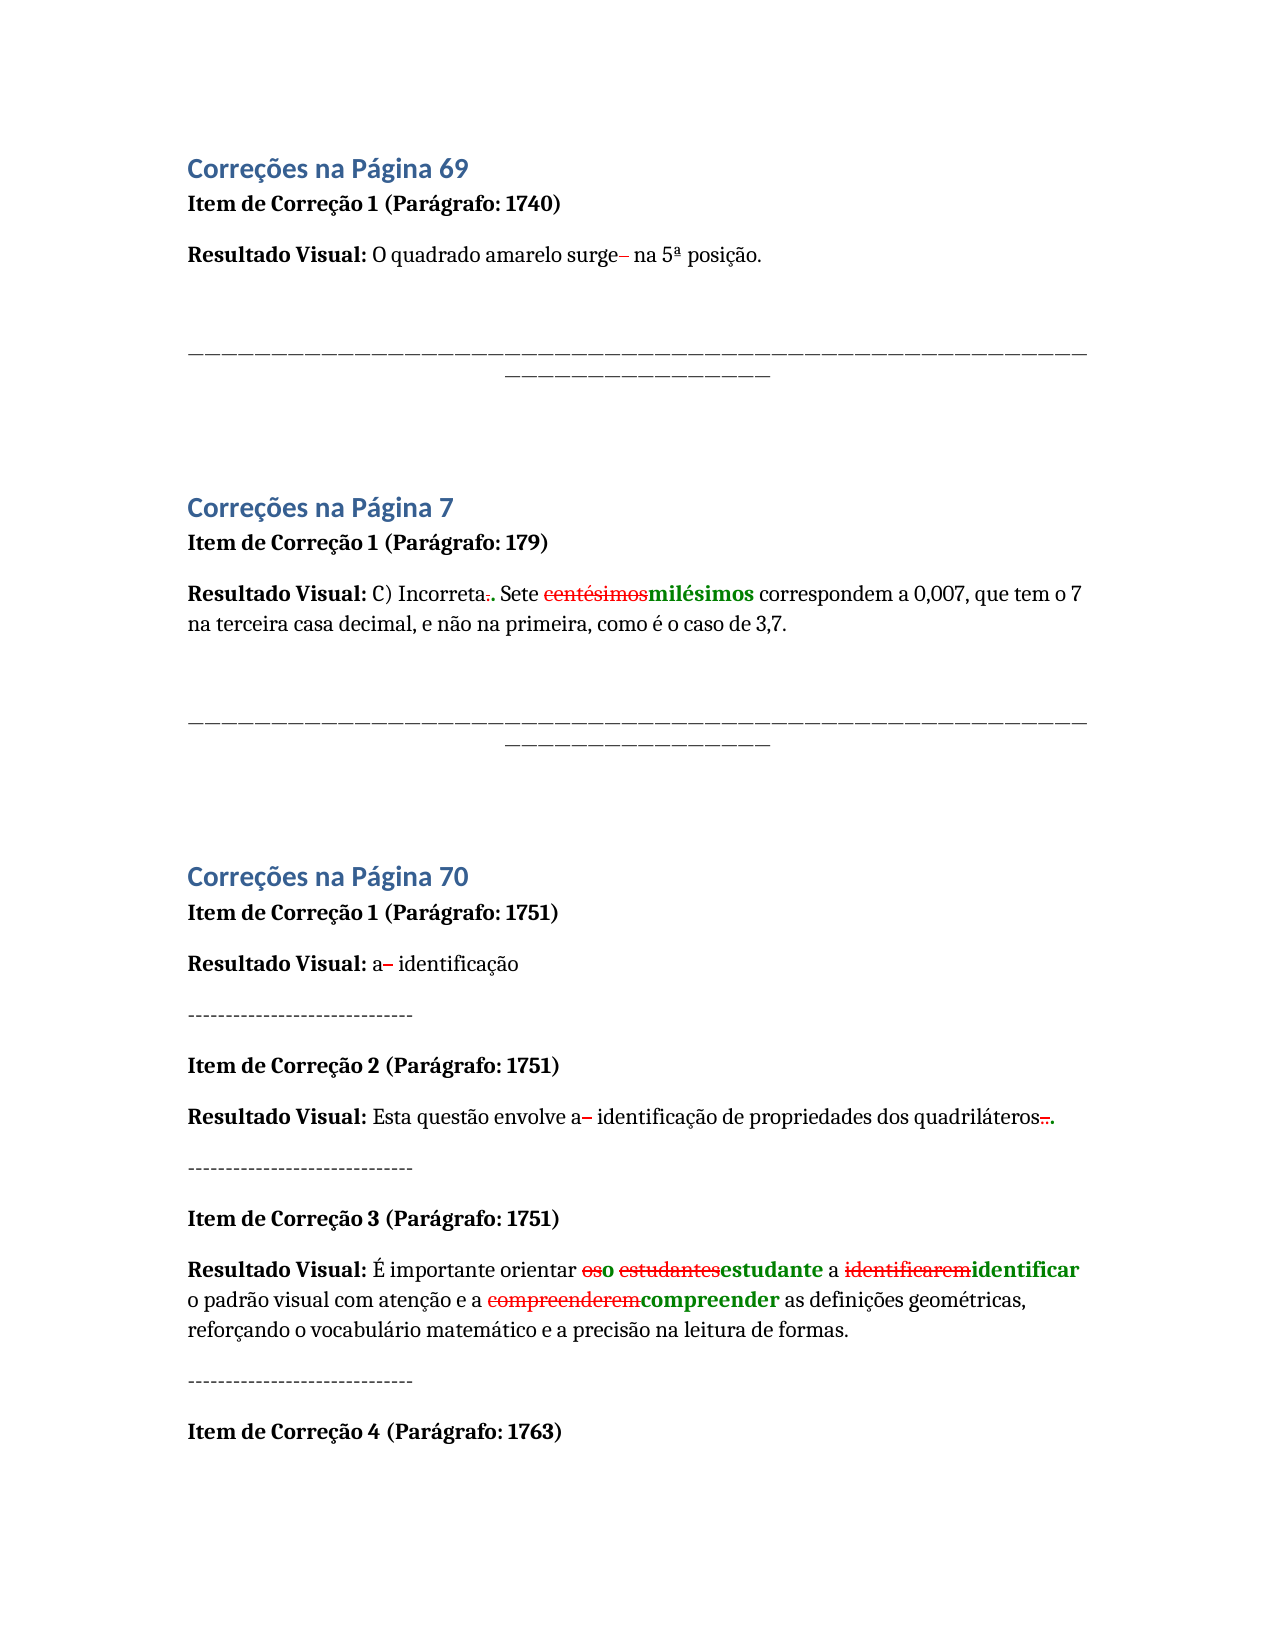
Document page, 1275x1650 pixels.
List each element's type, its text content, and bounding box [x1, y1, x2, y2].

text —————————————————————————————————————————————————————————————————————— [187, 713, 1087, 754]
text Resultado Visual: É importante orientar oso estudantesestudante a identificaremidentificar o padrão visual com atenção e a compreenderemcompreender as definições geométricas, reforçando o vocabulário matemático e a precisão na leitura de formas. [187, 1257, 1087, 1343]
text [187, 344, 1087, 385]
subtitle Correções na Página 69 [187, 150, 1087, 186]
text Resultado Visual: Esta questão envolve a identificação de propriedades dos quadriláteros... [187, 1103, 1087, 1130]
text Resultado Visual: O quadrado amarelo surge na 5ª posição. [187, 242, 1087, 268]
text Item de Correção 4 (Parágrafo: 1763) [187, 1419, 1087, 1445]
text Item de Correção 3 (Parágrafo: 1751) [187, 1206, 1087, 1232]
text Item de Correção 2 (Parágrafo: 1751) [187, 1052, 1087, 1079]
text Resultado Visual: a identificação [187, 950, 1087, 977]
text Resultado Visual: C) Incorreta.. Sete centésimosmilésimos correspondem a 0,007, que tem o 7 na terceira casa decimal, e não na primeira, como é o caso de 3,7. [187, 581, 1087, 638]
subtitle Correções na Página 7 [187, 489, 1087, 525]
text Item de Correção 1 (Parágrafo: 1740) [187, 191, 1087, 217]
subtitle Correções na Página 70 [187, 858, 1087, 894]
text ------------------------------ [187, 1154, 1087, 1181]
text ------------------------------ [187, 1001, 1087, 1028]
text ------------------------------ [187, 1368, 1087, 1394]
text Item de Correção 1 (Parágrafo: 1751) [187, 899, 1087, 926]
text Item de Correção 1 (Parágrafo: 179) [187, 530, 1087, 556]
